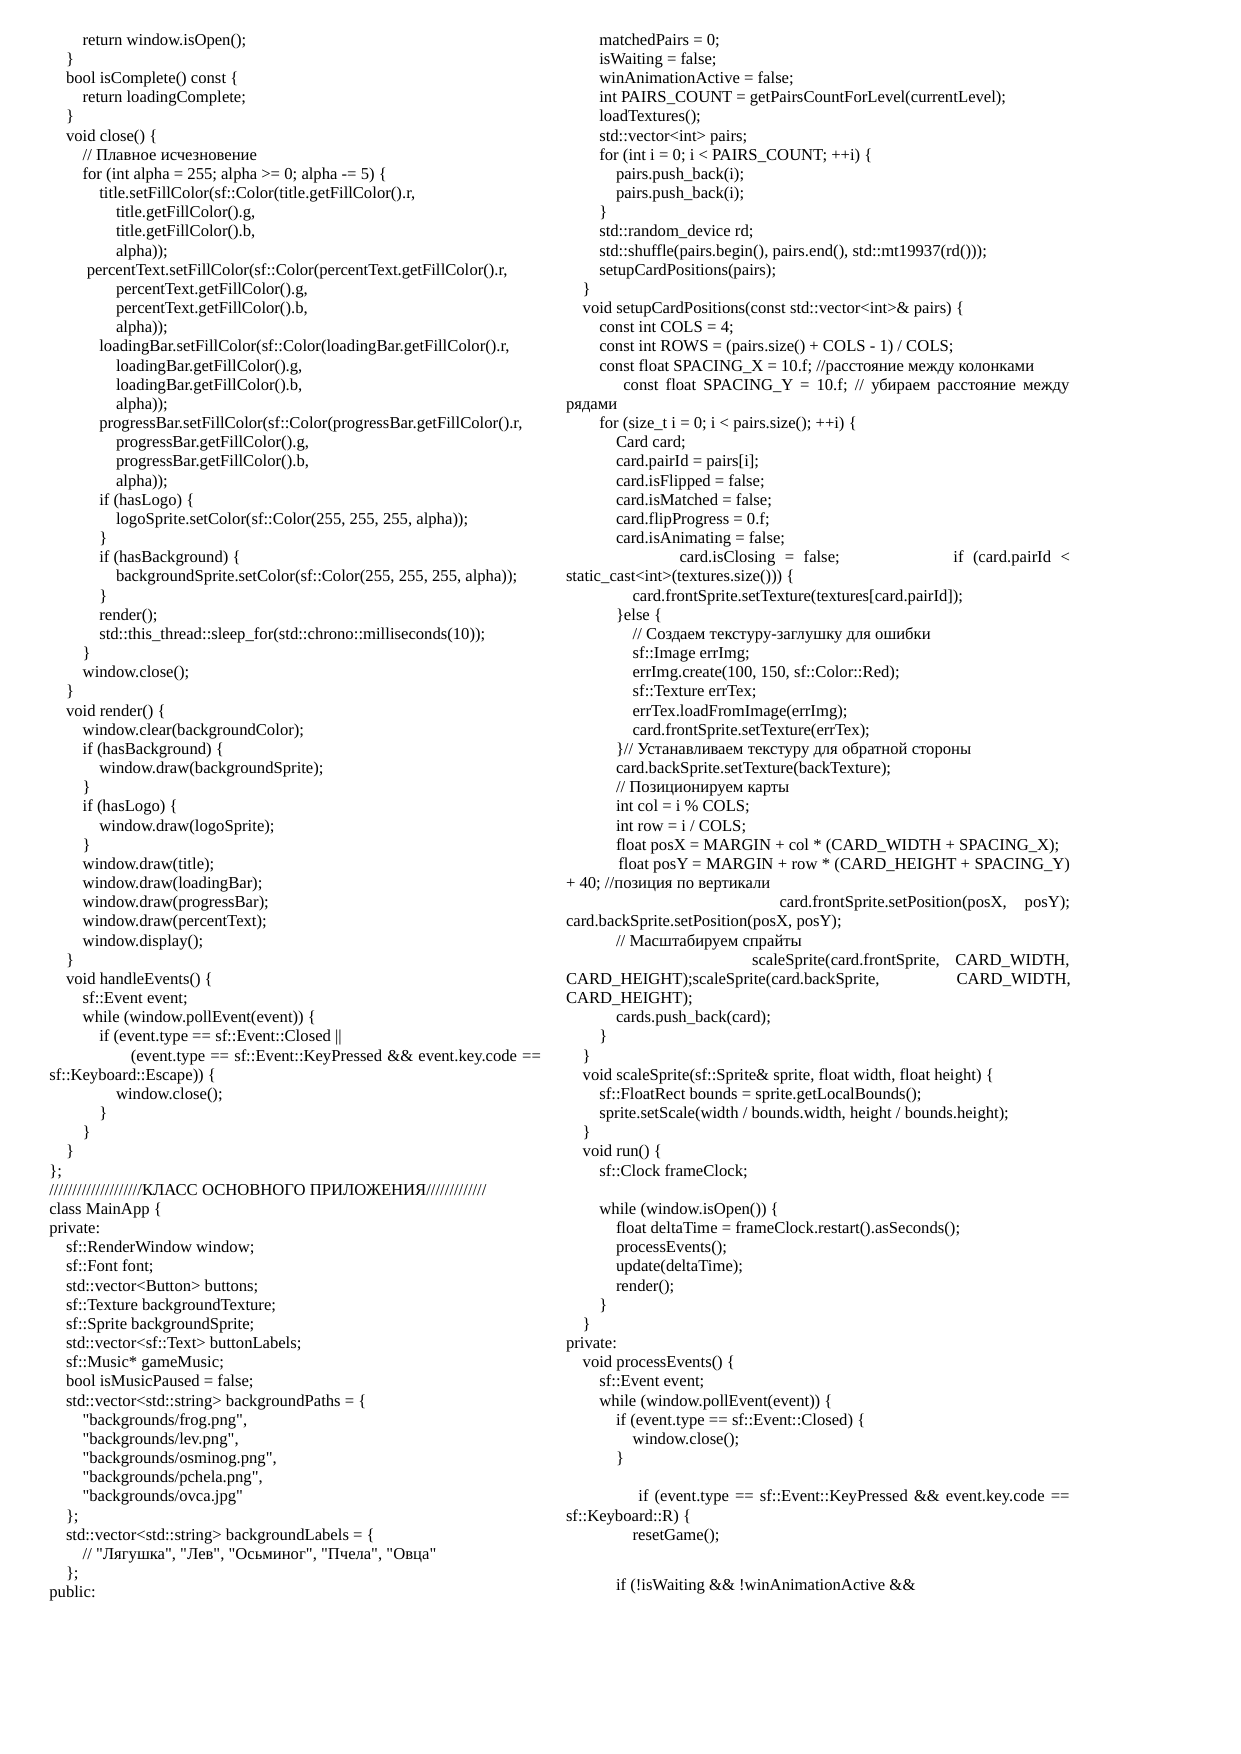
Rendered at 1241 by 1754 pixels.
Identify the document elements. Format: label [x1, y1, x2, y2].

table_header [38, 30, 554, 1601]
table_header [555, 30, 1082, 1601]
